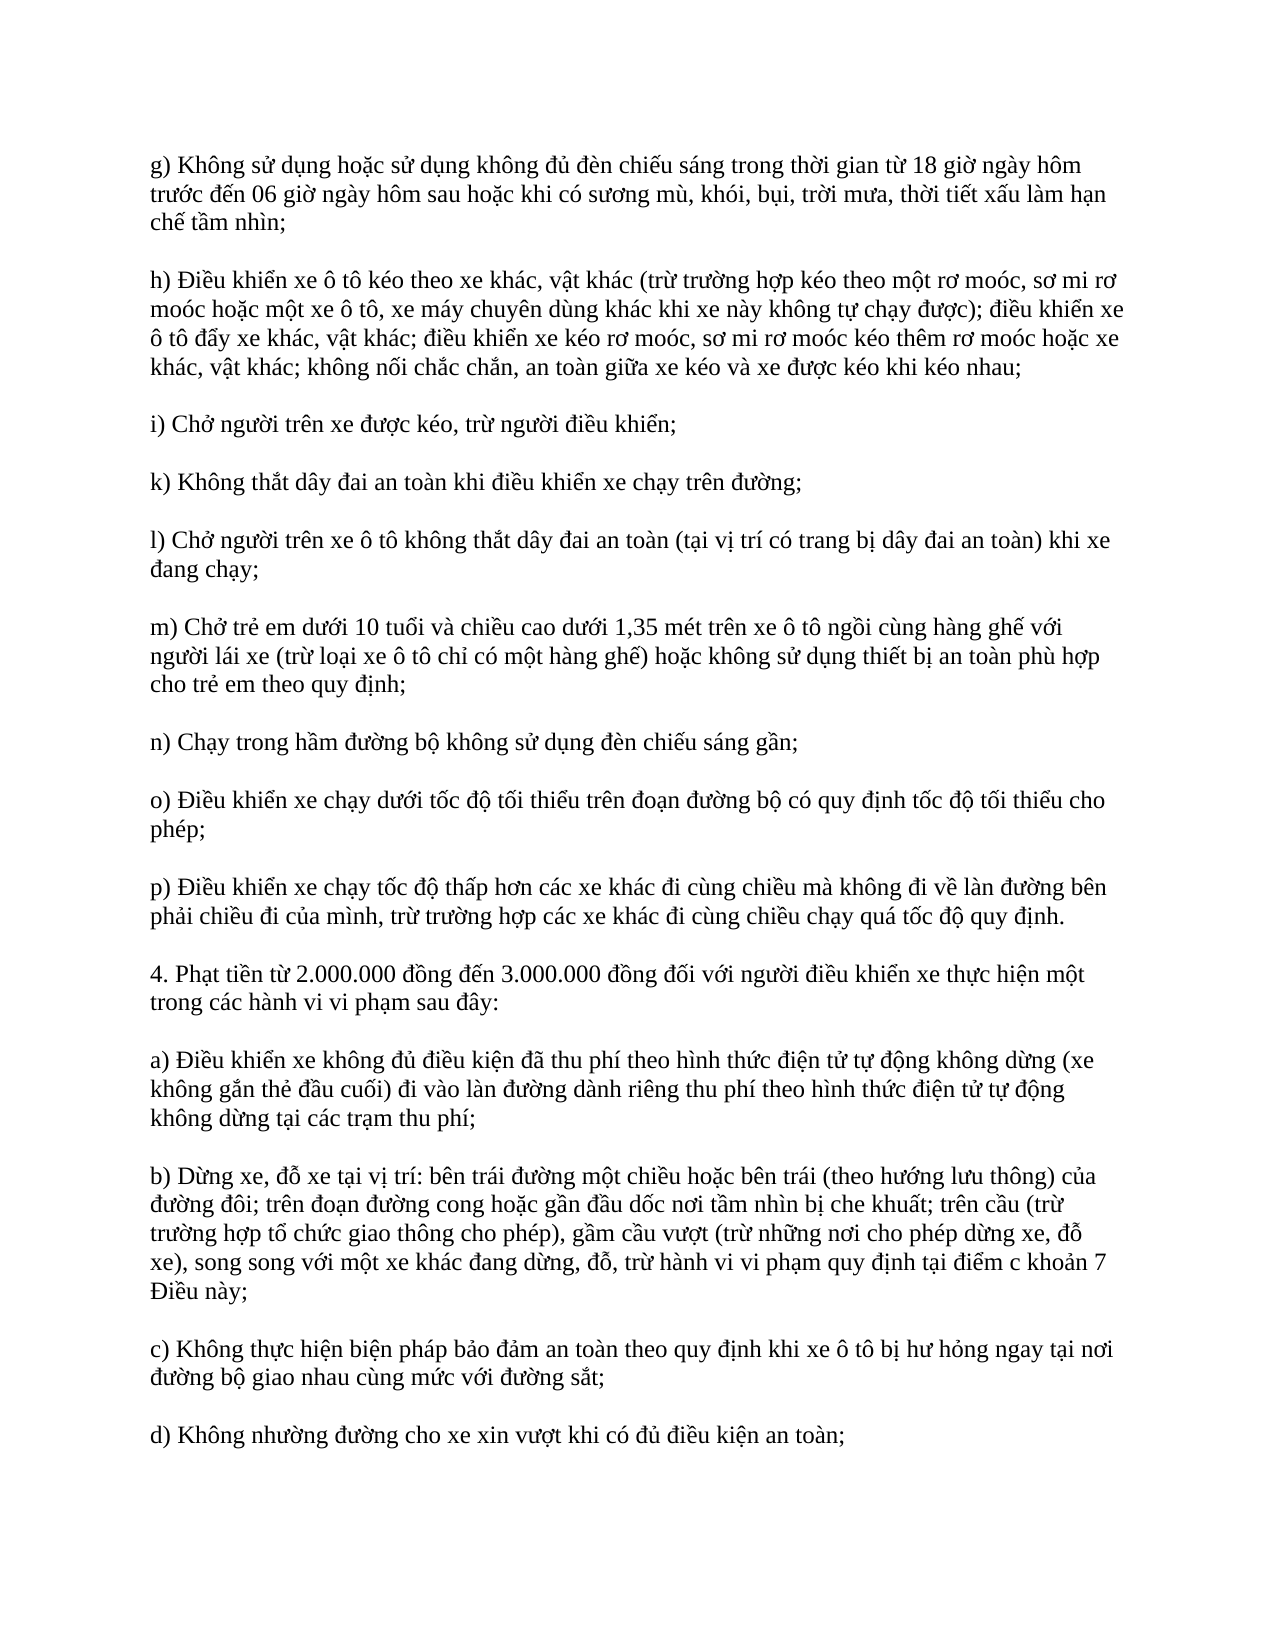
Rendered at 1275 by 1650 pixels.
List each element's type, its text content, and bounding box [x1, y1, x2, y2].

text o) Điều khiển xe chạy dưới tốc độ tối thiểu trên đoạn đường bộ có quy định tốc độ tối thiểu cho phép; [150, 785, 1125, 843]
text d) Không nhường đường cho xe xin vượt khi có đủ điều kiện an toàn; [150, 1420, 1125, 1449]
text c) Không thực hiện biện pháp bảo đảm an toàn theo quy định khi xe ô tô bị hư hỏng ngay tại nơi đường bộ giao nhau cùng mức với đường sắt; [150, 1334, 1125, 1391]
text n) Chạy trong hầm đường bộ không sử dụng đèn chiếu sáng gần; [150, 727, 1125, 756]
text m) Chở trẻ em dưới 10 tuổi và chiều cao dưới 1,35 mét trên xe ô tô ngồi cùng hàng ghế với người lái xe (trừ loại xe ô tô chỉ có một hàng ghế) hoặc không sử dụng thiết bị an toàn phù hợp cho trẻ em theo quy định; [150, 612, 1125, 698]
text b) Dừng xe, đỗ xe tại vị trí: bên trái đường một chiều hoặc bên trái (theo hướng lưu thông) của đường đôi; trên đoạn đường cong hoặc gần đầu dốc nơi tầm nhìn bị che khuất; trên cầu (trừ trường hợp tổ chức giao thông cho phép), gầm cầu vượt (trừ những nơi cho phép dừng xe, đỗ xe), song song với một xe khác đang dừng, đỗ, trừ hành vi vi phạm quy định tại điểm c khoản 7 Điều này; [150, 1161, 1125, 1304]
text l) Chở người trên xe ô tô không thắt dây đai an toàn (tại vị trí có trang bị dây đai an toàn) khi xe đang chạy; [150, 525, 1125, 583]
text i) Chở người trên xe được kéo, trừ người điều khiển; [150, 409, 1125, 438]
text a) Điều khiển xe không đủ điều kiện đã thu phí theo hình thức điện tử tự động không dừng (xe không gắn thẻ đầu cuối) đi vào làn đường dành riêng thu phí theo hình thức điện tử tự động không dừng tại các trạm thu phí; [150, 1045, 1125, 1132]
text h) Điều khiển xe ô tô kéo theo xe khác, vật khác (trừ trường hợp kéo theo một rơ moóc, sơ mi rơ moóc hoặc một xe ô tô, xe máy chuyên dùng khác khi xe này không tự chạy được); điều khiển xe ô tô đẩy xe khác, vật khác; điều khiển xe kéo rơ moóc, sơ mi rơ moóc kéo thêm rơ moóc hoặc xe khác, vật khác; không nối chắc chắn, an toàn giữa xe kéo và xe được kéo khi kéo nhau; [150, 265, 1125, 380]
text p) Điều khiển xe chạy tốc độ thấp hơn các xe khác đi cùng chiều mà không đi về làn đường bên phải chiều đi của mình, trừ trường hợp các xe khác đi cùng chiều chạy quá tốc độ quy định. [150, 872, 1125, 929]
text k) Không thắt dây đai an toàn khi điều khiển xe chạy trên đường; [150, 467, 1125, 496]
text g) Không sử dụng hoặc sử dụng không đủ đèn chiếu sáng trong thời gian từ 18 giờ ngày hôm trước đến 06 giờ ngày hôm sau hoặc khi có sương mù, khói, bụi, trời mưa, thời tiết xấu làm hạn chế tầm nhìn; [150, 150, 1125, 236]
text 4. Phạt tiền từ 2.000.000 đồng đến 3.000.000 đồng đối với người điều khiển xe thực hiện một trong các hành vi vi phạm sau đây: [150, 959, 1125, 1016]
